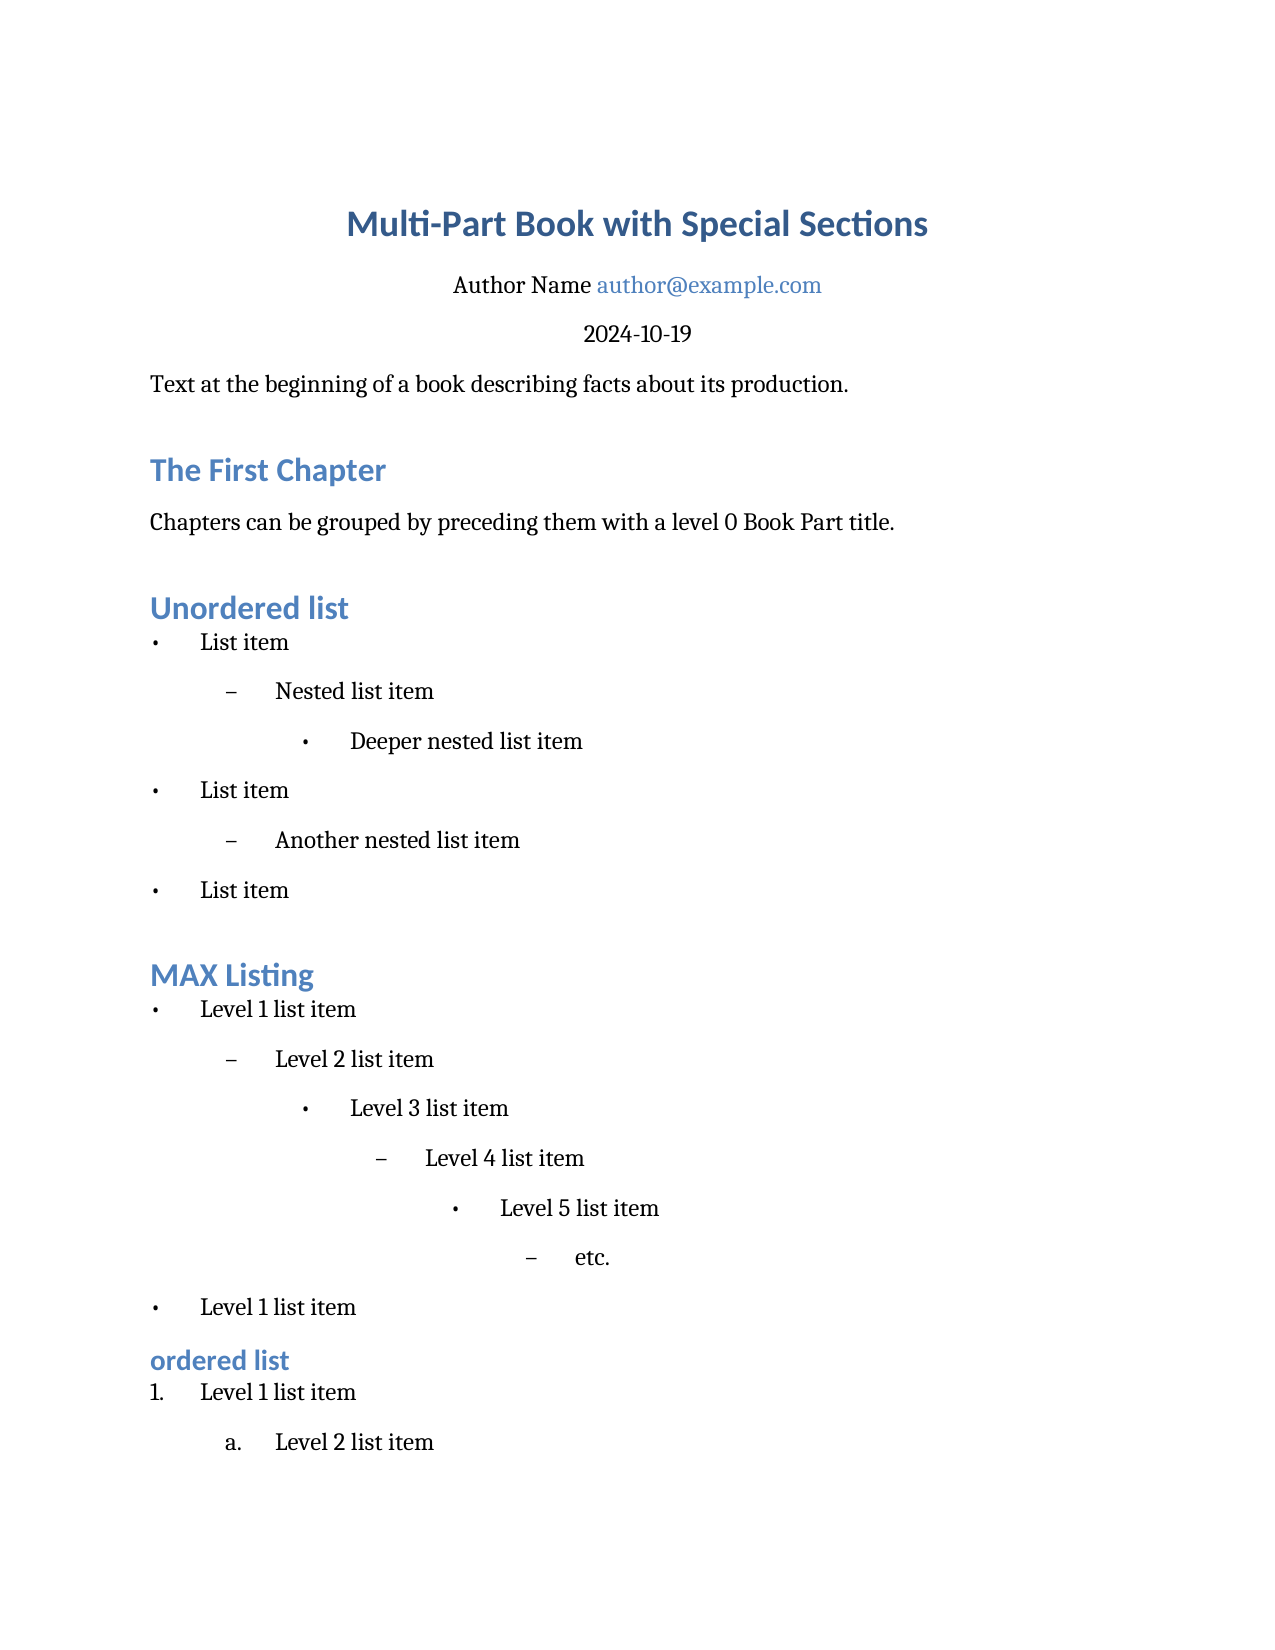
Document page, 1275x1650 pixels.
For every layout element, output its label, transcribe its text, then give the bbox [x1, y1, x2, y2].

list Nested list item [225, 677, 1125, 706]
list List item [150, 876, 1125, 904]
list Level 1 list item [150, 1293, 1125, 1321]
list Level 3 list item [300, 1094, 1125, 1123]
text Text at the beginning of a book describing facts about its production. [150, 370, 1125, 399]
list Level 1 list item [150, 1378, 1125, 1407]
list Another nested list item [225, 826, 1125, 855]
list List item [150, 628, 1125, 656]
text Chapters can be grouped by preceding them with a level 0 Book Part title. [150, 508, 1125, 537]
subtitle The First Chapter [150, 449, 1125, 489]
subtitle Unordered list [150, 587, 1125, 628]
list Level 4 list item [375, 1144, 1125, 1173]
list etc. [525, 1243, 1125, 1272]
text Author Name author@example.com [150, 271, 1125, 299]
subtitle ordered list [150, 1342, 1125, 1378]
subtitle MAX Listing [150, 954, 1125, 995]
list List item [150, 776, 1125, 805]
list Deeper nested list item [300, 727, 1125, 756]
list Level 2 list item [225, 1427, 1125, 1456]
title Multi-Part Book with Special Sections [150, 200, 1125, 246]
list Level 5 list item [450, 1193, 1125, 1222]
list Level 2 list item [225, 1045, 1125, 1073]
list Level 1 list item [150, 995, 1125, 1024]
text 2024-10-19 [150, 320, 1125, 349]
